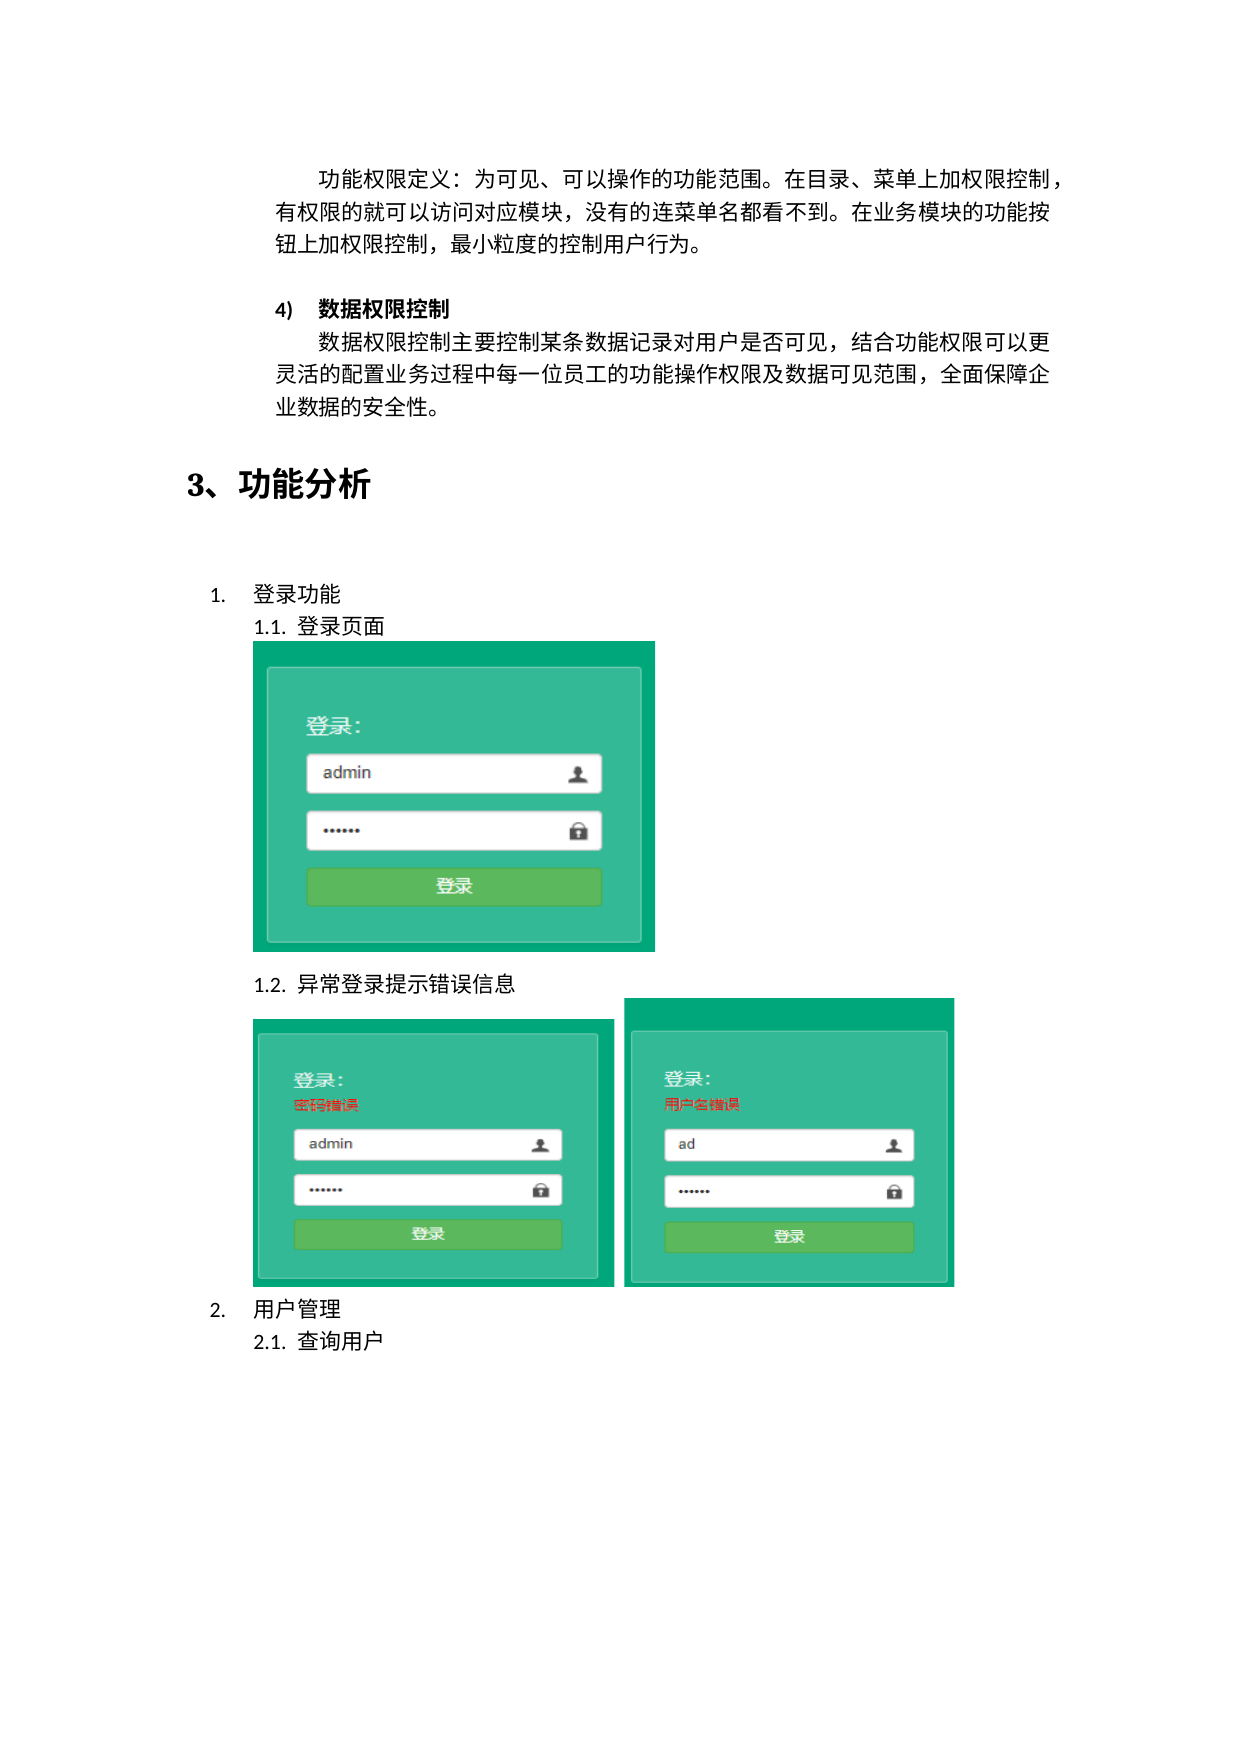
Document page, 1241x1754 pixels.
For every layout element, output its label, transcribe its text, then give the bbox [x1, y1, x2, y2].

list 用户管理 [209, 1291, 1053, 1324]
list 登录功能 [209, 576, 1053, 609]
list 登录页面 [253, 609, 1053, 641]
list 异常登录提示错误信息 [253, 966, 1053, 999]
list 数据权限控制主要控制某条数据记录对用户是否可见，结合功能权限可以更灵活的配置业务过程中每一位员工的功能操作权限及数据可见范围，全面保障企业数据的安全性。 [275, 324, 1053, 422]
list 查询用户 [253, 1324, 1053, 1356]
list 数据权限控制 [275, 292, 1053, 324]
subtitle 3、功能分析 [187, 449, 1053, 514]
list 功能权限定义：为可见、可以操作的功能范围。在目录、菜单上加权限控制，有权限的就可以访问对应模块，没有的连菜单名都看不到。在业务模块的功能按钮上加权限控制，最小粒度的控制用户行为。 [275, 162, 1053, 259]
